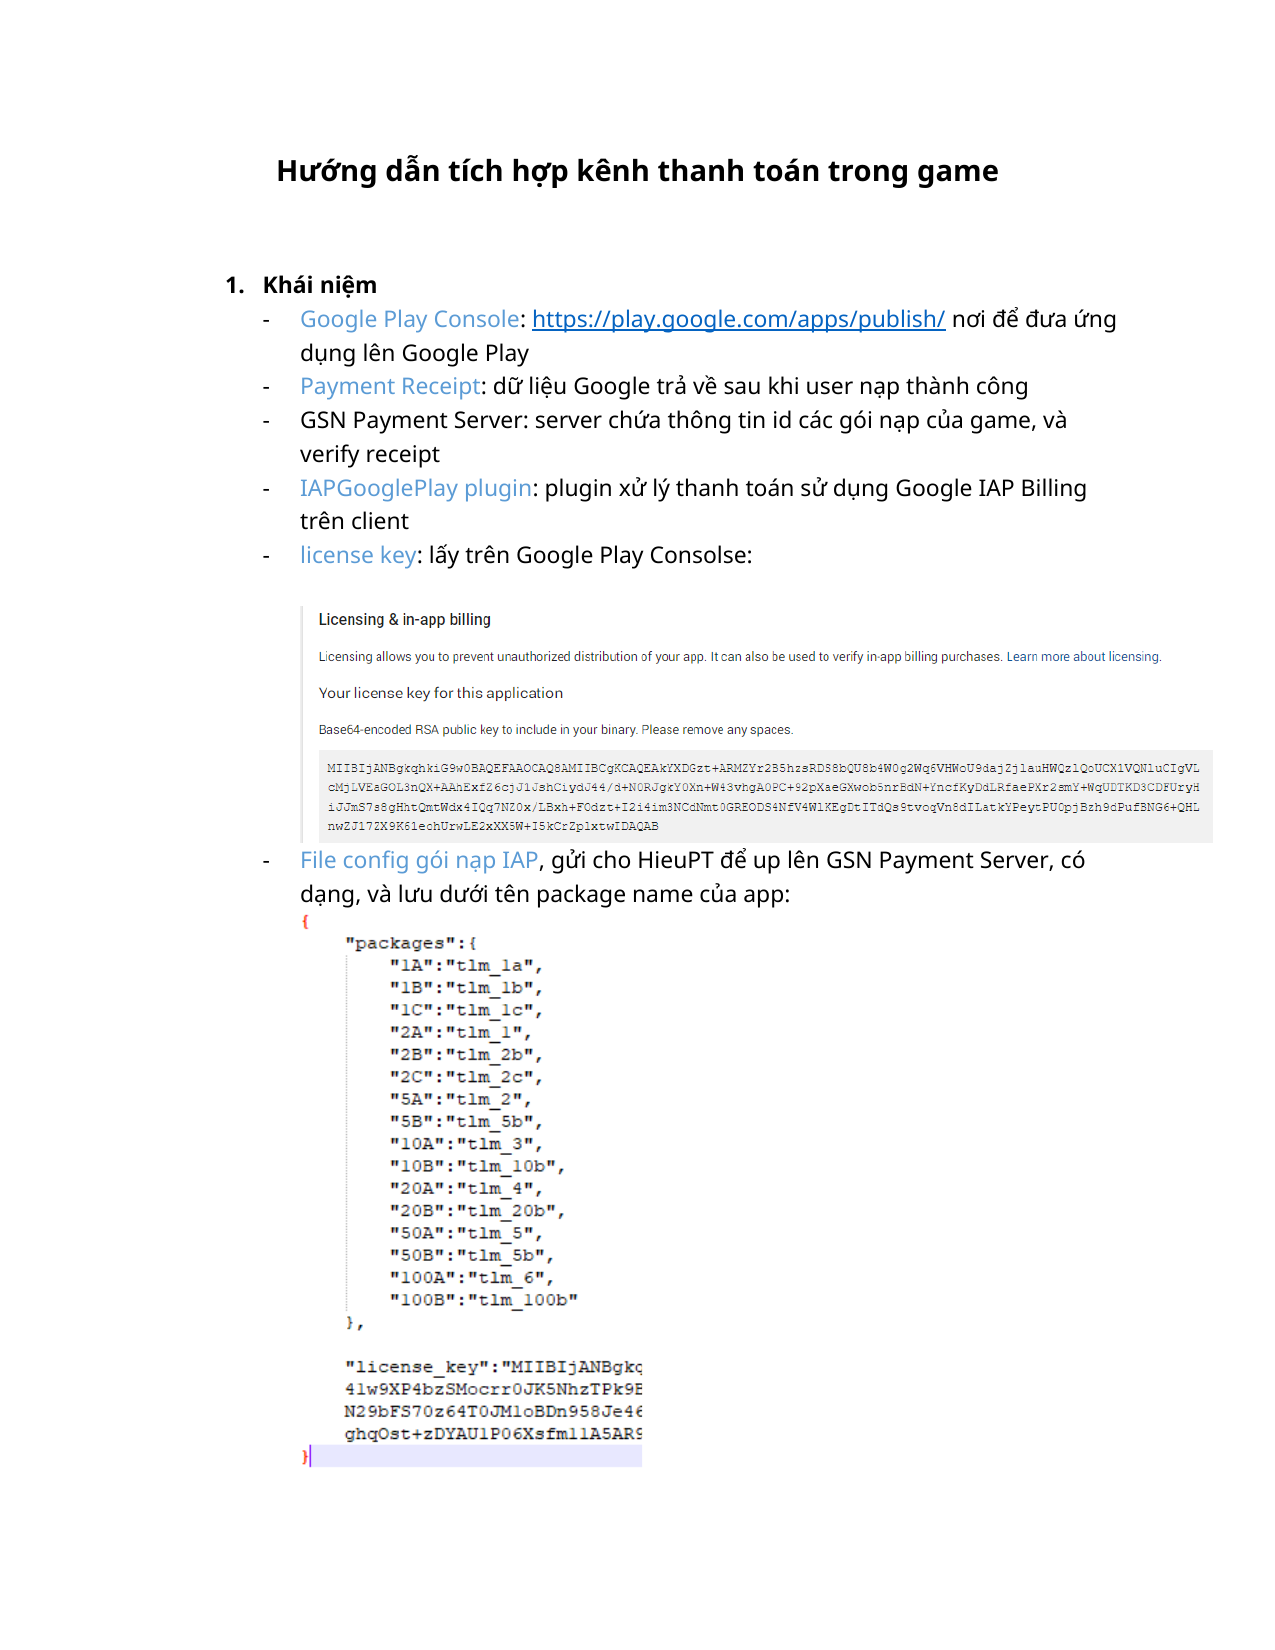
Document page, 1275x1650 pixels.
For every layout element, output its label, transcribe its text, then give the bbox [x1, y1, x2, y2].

list File config gói nạp IAP, gửi cho HieuPT để up lên GSN Payment Server, có dạng, và lưu dưới tên package name của app: [262, 844, 1125, 909]
picture [300, 912, 643, 1477]
list Payment Receipt: dữ liệu Google trả về sau khi user nạp thành công [262, 370, 1125, 401]
list Google Play Console: https://play.google.com/apps/publish/ nơi để đưa ứng dụng lên Google Play [262, 303, 1125, 368]
list GSN Payment Server: server chứa thông tin id các gói nạp của game, và verify receipt [262, 404, 1125, 469]
list Khái niệm [225, 269, 1125, 300]
text Hướng dẫn tích hợp kênh thanh toán trong game [150, 150, 1125, 190]
list IAPGooglePlay plugin: plugin xử lý thanh toán sử dụng Google IAP Billing trên client [262, 471, 1125, 536]
picture [300, 606, 1221, 843]
list license key: lấy trên Google Play Consolse: [262, 539, 1125, 570]
